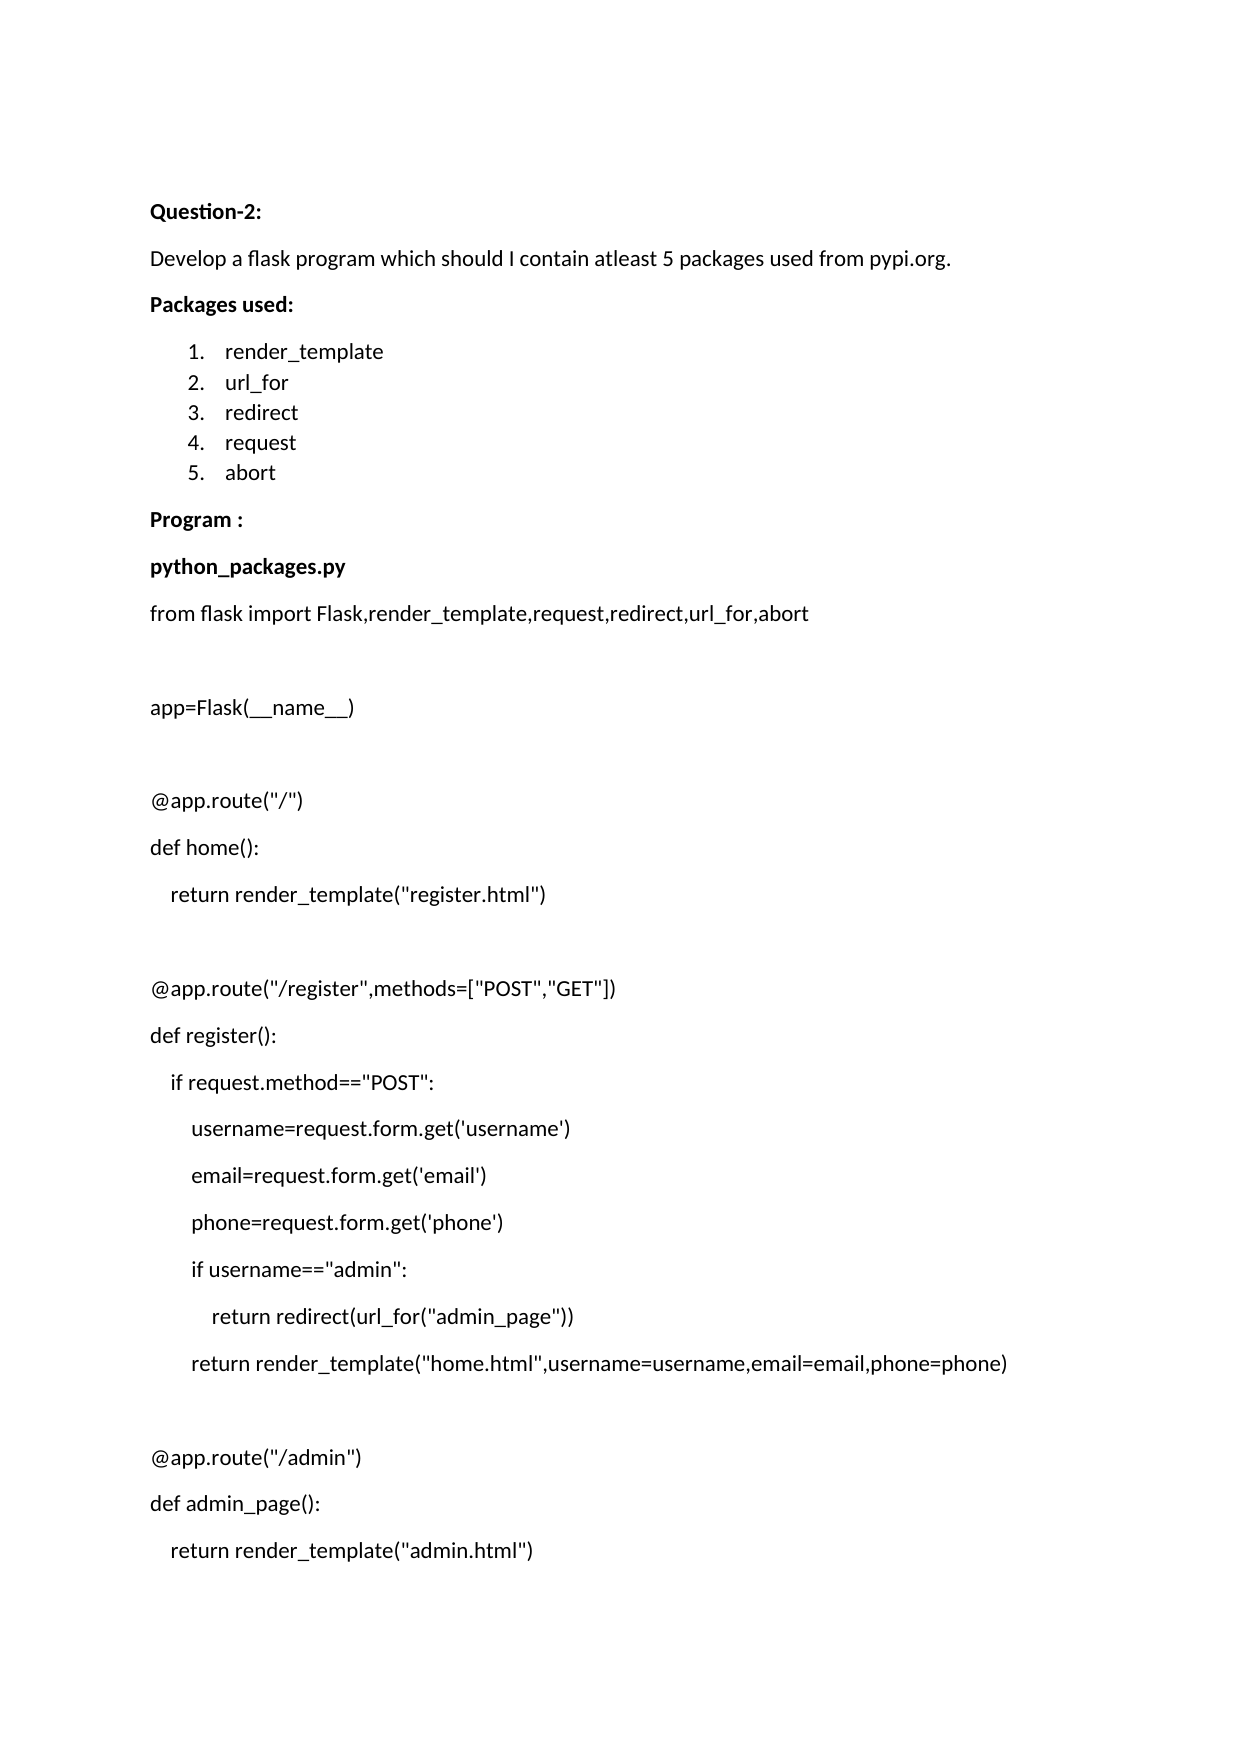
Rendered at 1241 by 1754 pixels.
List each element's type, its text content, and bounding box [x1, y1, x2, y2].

list url_for [187, 368, 1090, 396]
text Program : [150, 505, 1090, 533]
text Develop a flask program which should I contain atleast 5 packages used from pypi.org. [150, 244, 1090, 272]
text def admin_page(): [150, 1489, 1090, 1518]
list request [187, 428, 1090, 456]
text @app.route("/") [150, 786, 1090, 814]
list abort [187, 458, 1090, 486]
text Question-2: [150, 197, 1090, 225]
text def home(): [150, 833, 1090, 861]
text @app.route("/register",methods=["POST","GET"]) [150, 974, 1090, 1002]
text return redirect(url_for("admin_page")) [150, 1302, 1090, 1330]
text from flask import Flask,render_template,request,redirect,url_for,abort [150, 599, 1090, 627]
text if username=="admin": [150, 1255, 1090, 1283]
text return render_template("admin.html") [150, 1536, 1090, 1564]
list redirect [187, 398, 1090, 426]
text Packages used: [150, 291, 1090, 319]
text def register(): [150, 1021, 1090, 1049]
text @app.route("/admin") [150, 1443, 1090, 1471]
text return render_template("register.html") [150, 880, 1090, 908]
text phone=request.form.get('phone') [150, 1208, 1090, 1236]
text email=request.form.get('email') [150, 1161, 1090, 1189]
list render_template [187, 337, 1090, 366]
text return render_template("home.html",username=username,email=email,phone=phone) [150, 1349, 1090, 1377]
text app=Flask(__name__) [150, 693, 1090, 721]
text username=request.form.get('username') [150, 1114, 1090, 1143]
text if request.method=="POST": [150, 1068, 1090, 1096]
text python_packages.py [150, 552, 1090, 580]
